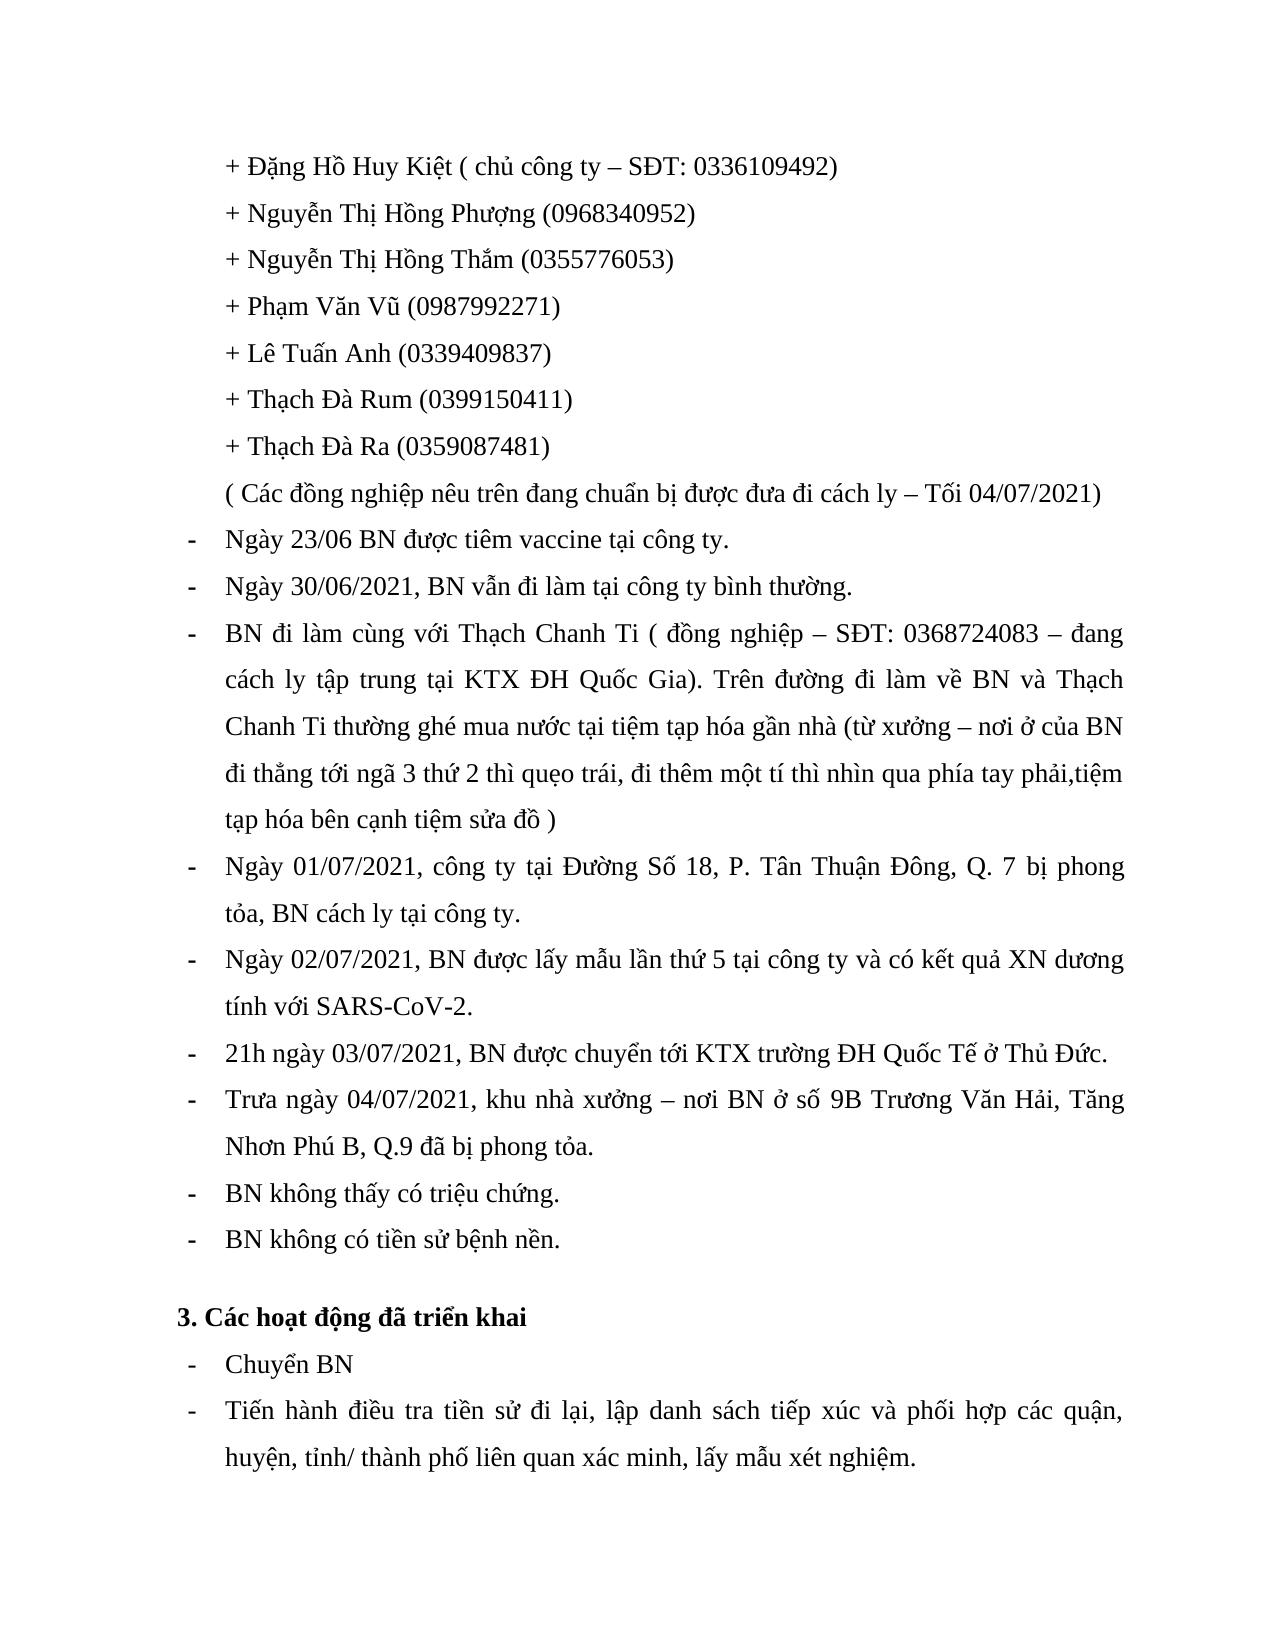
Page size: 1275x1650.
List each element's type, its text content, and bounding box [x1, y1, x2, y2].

list Ngày 02/07/2021, BN được lấy mẫu lần thứ 5 tại công ty và có kết quả XN dương tính với SARS-CoV-2. [187, 943, 1125, 1021]
list Chuyển BN [187, 1348, 1125, 1379]
list BN không có tiền sử bệnh nền. [187, 1223, 1125, 1254]
list Ngày 23/06 BN được tiêm vaccine tại công ty. [187, 523, 1125, 554]
list Ngày 30/06/2021, BN vẫn đi làm tại công ty bình thường. [187, 570, 1125, 601]
text + Đặng Hồ Huy Kiệt ( chủ công ty – SĐT: 0336109492) [225, 150, 1125, 181]
list Tiến hành điều tra tiền sử đi lại, lập danh sách tiếp xúc và phối hợp các quận, huyện, tỉnh/ thành phố liên quan xác minh, lấy mẫu xét nghiệm. [187, 1394, 1125, 1472]
text + Thạch Đà Rum (0399150411) [225, 383, 1125, 414]
text + Nguyễn Thị Hồng Phượng (0968340952) [225, 197, 1125, 228]
text + Thạch Đà Ra (0359087481) [225, 430, 1125, 461]
text 3. Các hoạt động đã triển khai [150, 1301, 1125, 1332]
list BN đi làm cùng với Thạch Chanh Ti ( đồng nghiệp – SĐT: 0368724083 – đang cách ly tập trung tại KTX ĐH Quốc Gia). Trên đường đi làm về BN và Thạch Chanh Ti thường ghé mua nước tại tiệm tạp hóa gần nhà (từ xưởng – nơi ở của BN đi thẳng tới ngã 3 thứ 2 thì quẹo trái, đi thêm một tí thì nhìn qua phía tay phải,tiệm tạp hóa bên cạnh tiệm sửa đồ ) [187, 617, 1125, 834]
list BN không thấy có triệu chứng. [187, 1177, 1125, 1208]
text + Lê Tuấn Anh (0339409837) [225, 337, 1125, 368]
list 21h ngày 03/07/2021, BN được chuyển tới KTX trường ĐH Quốc Tế ở Thủ Đức. [187, 1037, 1125, 1068]
list Ngày 01/07/2021, công ty tại Đường Số 18, P. Tân Thuận Đông, Q. 7 bị phong tỏa, BN cách ly tại công ty. [187, 850, 1125, 928]
list Trưa ngày 04/07/2021, khu nhà xưởng – nơi BN ở số 9B Trương Văn Hải, Tăng Nhơn Phú B, Q.9 đã bị phong tỏa. [187, 1083, 1125, 1161]
text ( Các đồng nghiệp nêu trên đang chuẩn bị được đưa đi cách ly – Tối 04/07/2021) [225, 477, 1125, 508]
text + Phạm Văn Vũ (0987992271) [225, 290, 1125, 321]
text + Nguyễn Thị Hồng Thắm (0355776053) [225, 243, 1125, 274]
